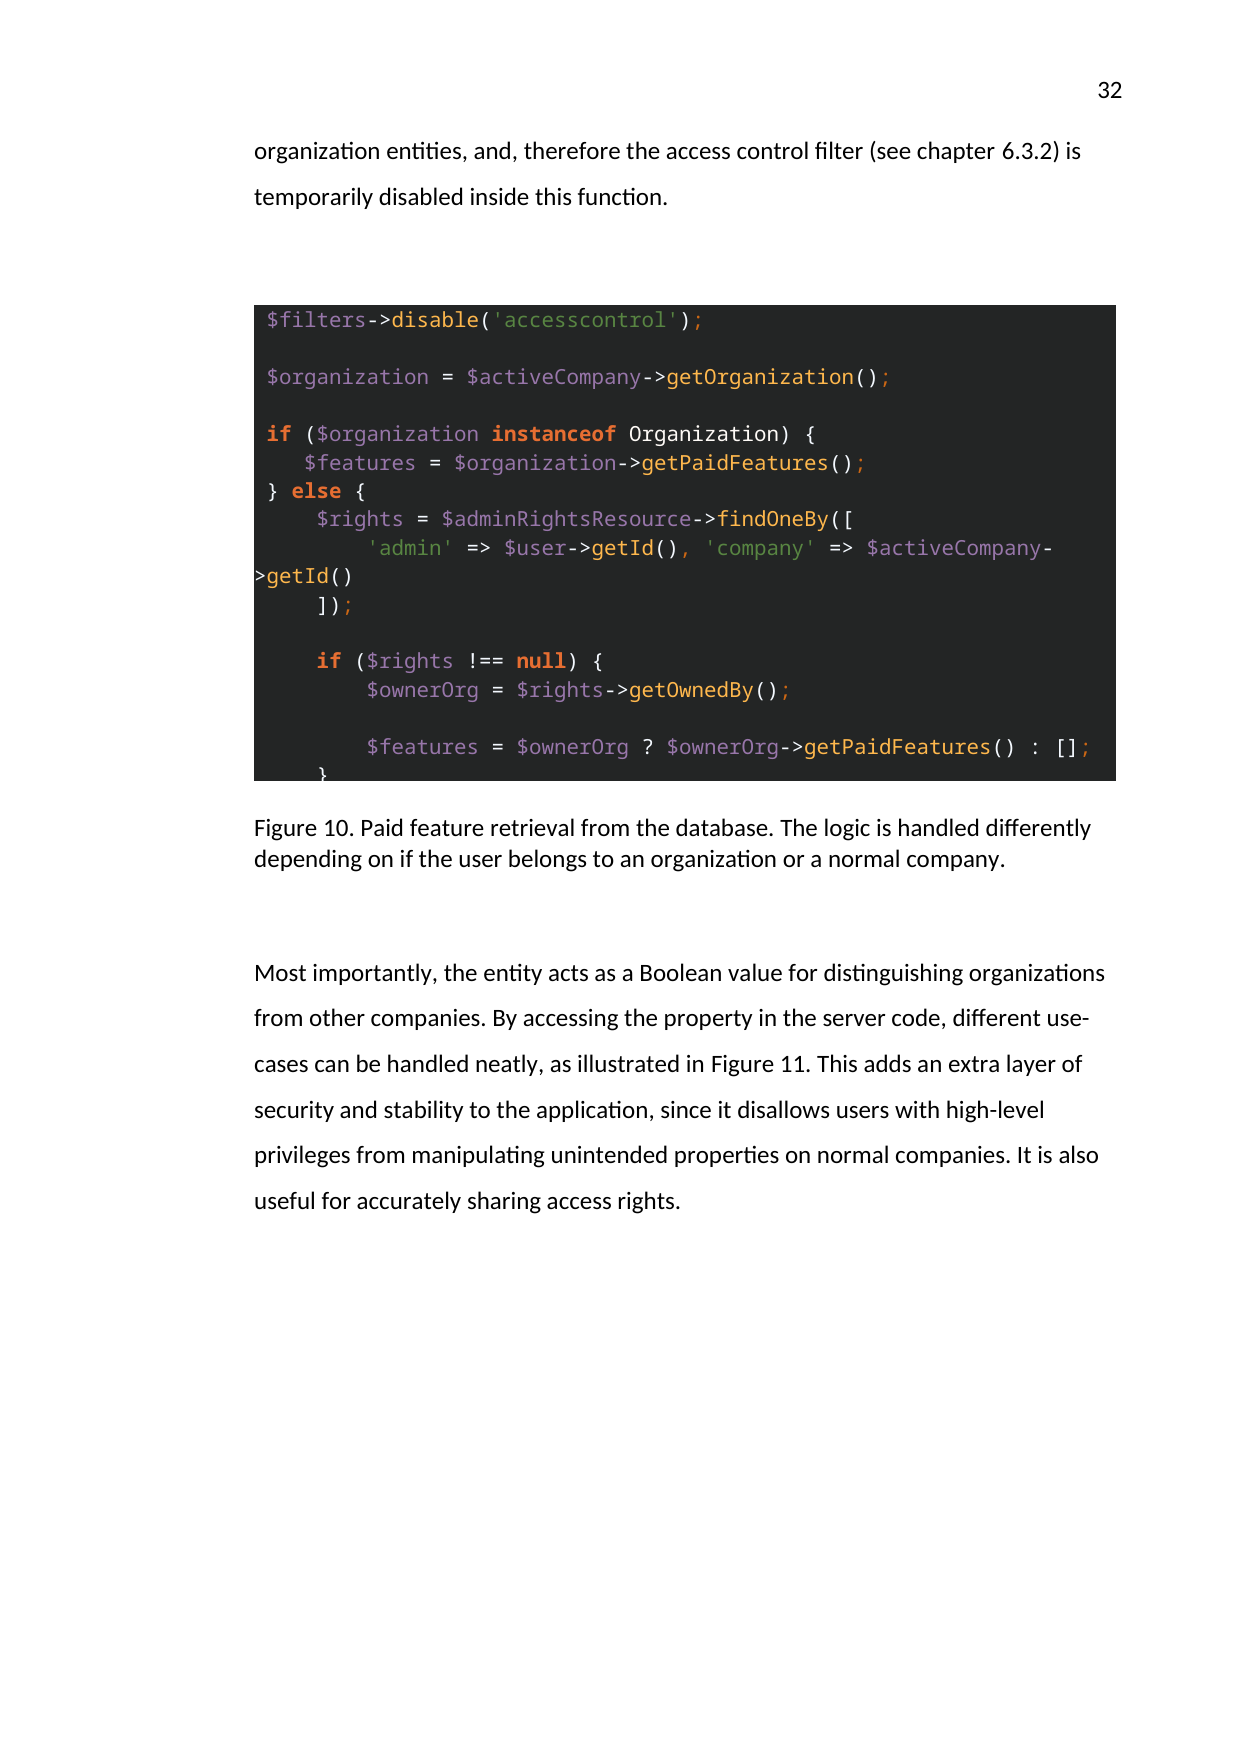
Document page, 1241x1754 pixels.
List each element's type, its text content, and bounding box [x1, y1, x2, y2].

text Figure 10. Paid feature retrieval from the database. The logic is handled differently depending on if the user belongs to an organization or a normal company. [254, 812, 1122, 873]
text Most importantly, the entity acts as a Boolean value for distinguishing organizations from other companies. By accessing the property in the server code, different use-cases can be handled neatly, as illustrated in Figure 11. This adds an extra layer of security and stability to the application, since it disallows users with high-level privileges from manipulating unintended properties on normal companies. It is also useful for accurately sharing access rights. [254, 957, 1122, 1216]
